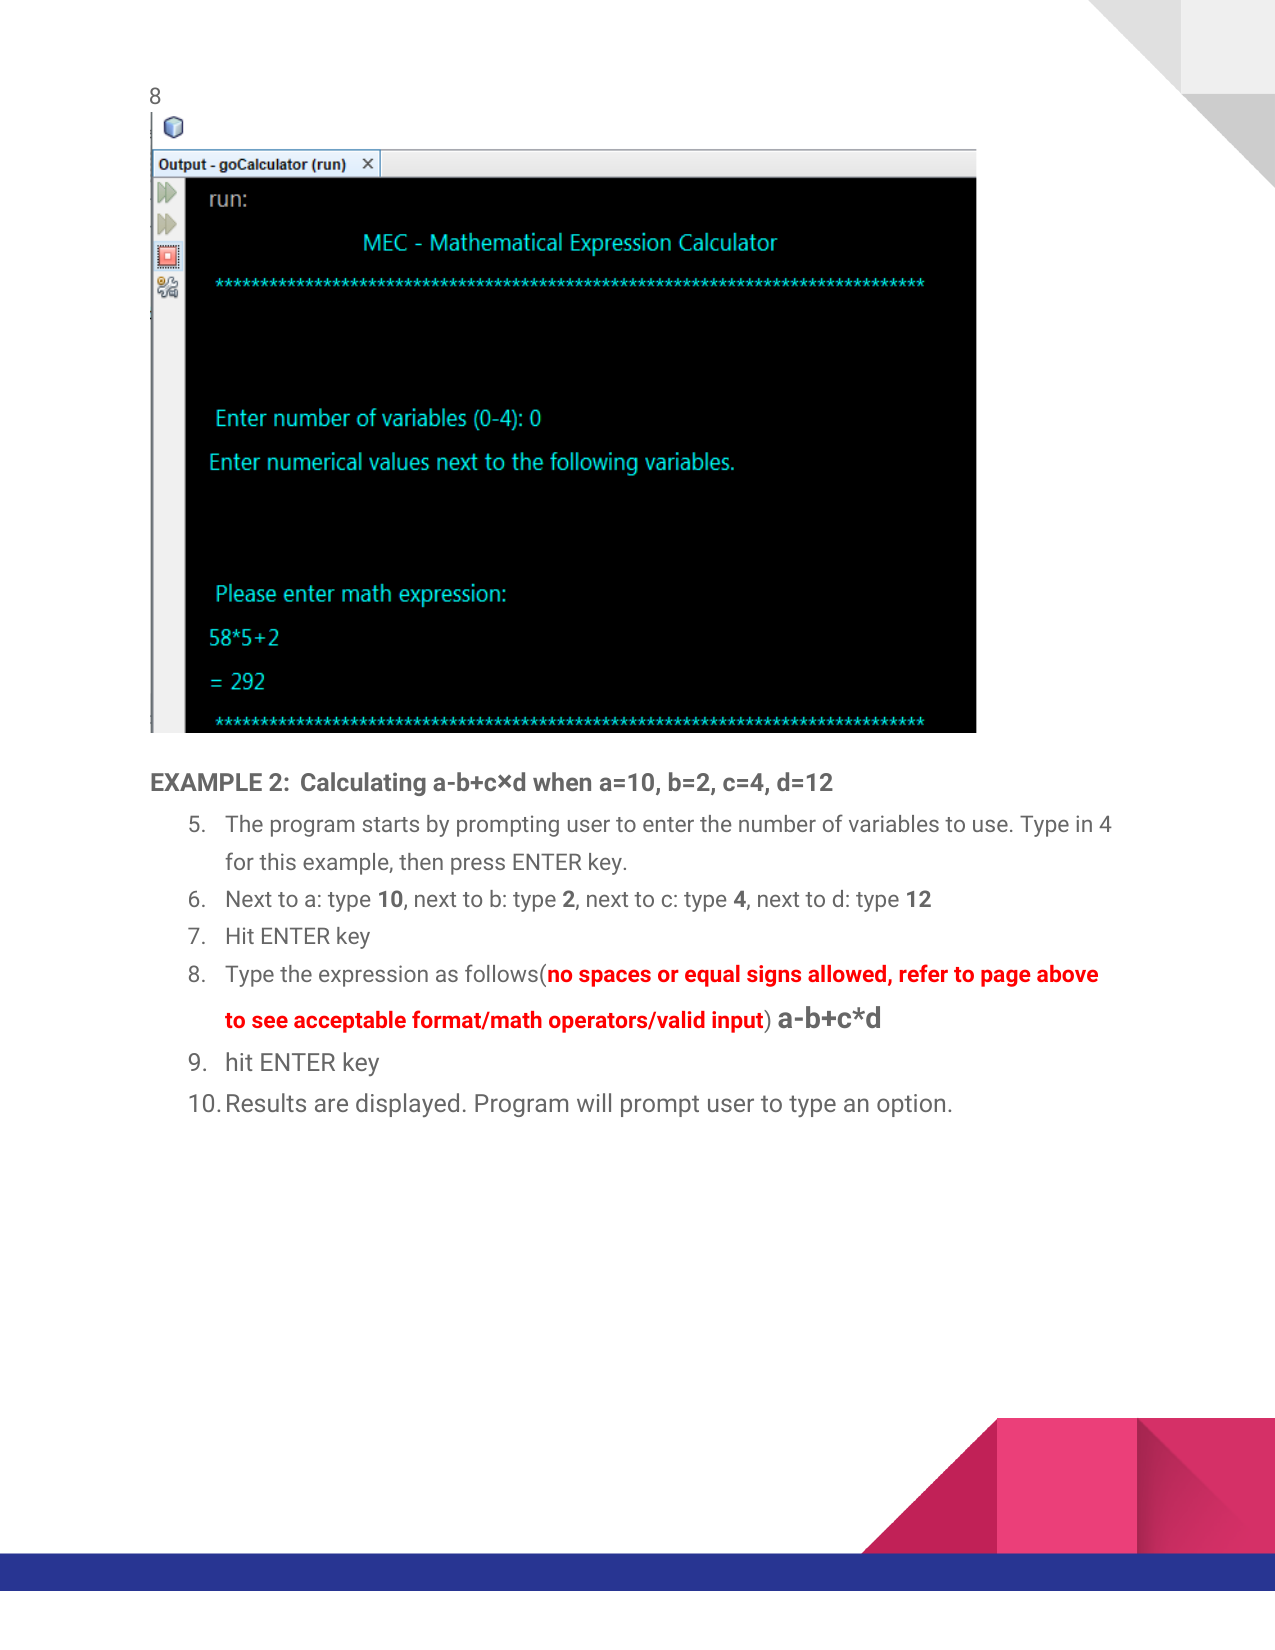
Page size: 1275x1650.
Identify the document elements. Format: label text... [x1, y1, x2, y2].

picture [150, 112, 977, 733]
list The program starts by prompting user to enter the number of variables to use. Type in 4 for this example, then press ENTER key. [187, 812, 1125, 876]
list hit ENTER key [187, 1048, 1125, 1078]
list Hit ENTER key [187, 923, 1125, 950]
list Type the expression as follows(no spaces or equal signs allowed, refer to page above to see acceptable format/math operators/valid input) a-b+c*d [187, 961, 1125, 1035]
text EXAMPLE 2: Calculating a-b+c×d when a=10, b=2, c=4, d=12 [150, 764, 1125, 798]
list Results are displayed. Program will prompt user to type an option. [187, 1089, 1125, 1118]
picture [1087, 0, 1275, 188]
picture [0, 1416, 1275, 1591]
list Next to a: type 10, next to b: type 2, next to c: type 4, next to d: type 12 [187, 886, 1125, 913]
